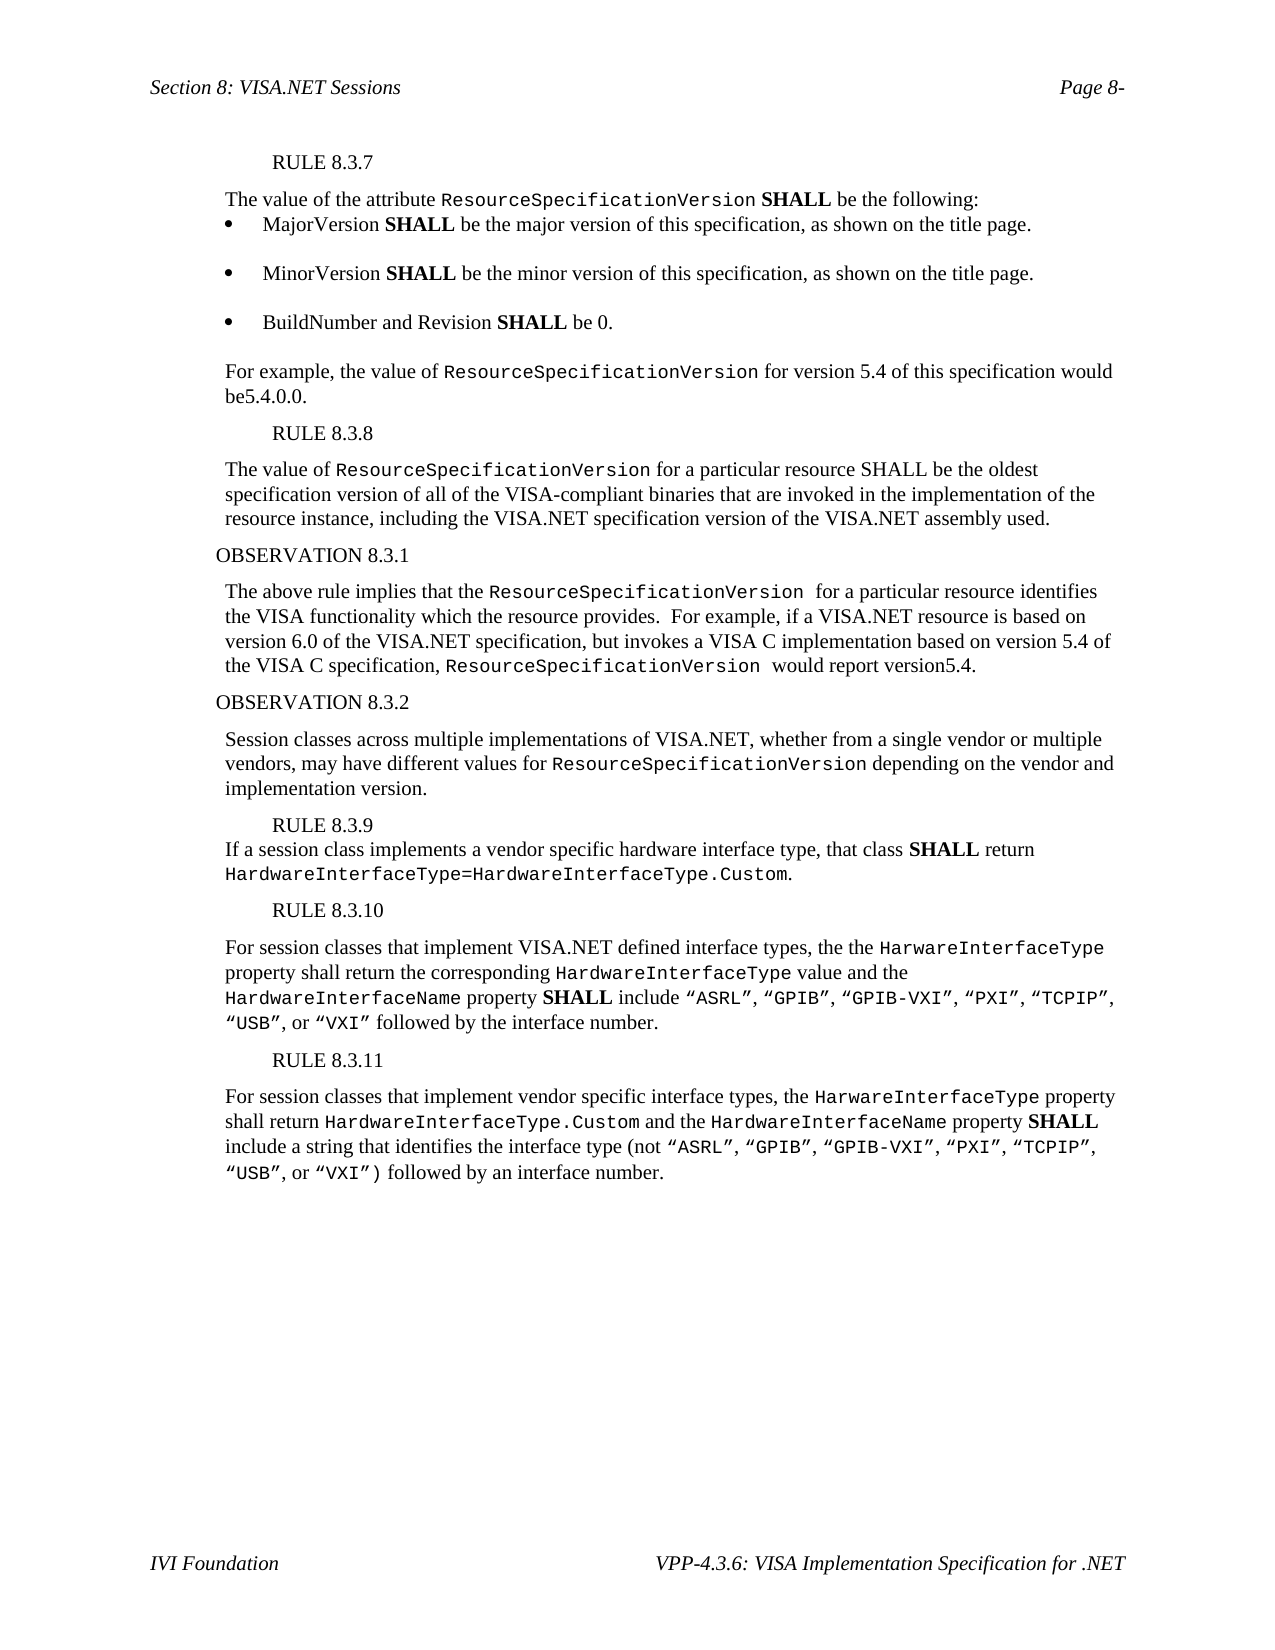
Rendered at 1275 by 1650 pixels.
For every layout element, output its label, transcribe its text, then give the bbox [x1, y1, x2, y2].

text The value of the attribute ResourceSpecificationVersion SHALL be the following: [225, 187, 1125, 212]
list MinorVersion shall be the minor version of this specification, as shown on the title page. [225, 261, 1125, 285]
text The above rule implies that the ResourceSpecificationVersion for a particular resource identifies the VISA functionality which the resource provides. For example, if a VISA.NET resource is based on version 6.0 of the VISA.NET specification, but invokes a VISA C implementation based on version 5.4 of the VISA C specification, ResourceSpecificationVersion would report version5.4. [225, 579, 1125, 678]
text Session classes across multiple implementations of VISA.NET, whether from a single vendor or multiple vendors, may have different values for ResourceSpecificationVersion depending on the vendor and implementation version. [225, 727, 1125, 800]
text For session classes that implement VISA.NET defined interface types, the the HarwareInterfaceType property shall return the corresponding HardwareInterfaceType value and the HardwareInterfaceName property SHALL include “ASRL”, “GPIB”, “GPIB-VXI”, “PXI”, “TCPIP”, “USB”, or “VXI” followed by the interface number. [225, 935, 1125, 1035]
text For session classes that implement vendor specific interface types, the HarwareInterfaceType property shall return HardwareInterfaceType.Custom and the HardwareInterfaceName property SHALL include a string that identifies the interface type (not “ASRL”, “GPIB”, “GPIB-VXI”, “PXI”, “TCPIP”, “USB”, or “VXI”) followed by an interface number. [225, 1084, 1125, 1185]
text For example, the value of ResourceSpecificationVersion for version 5.4 of this specification would be5.4.0.0. [225, 359, 1125, 408]
text The value of ResourceSpecificationVersion for a particular resource SHALL be the oldest specification version of all of the VISA-compliant binaries that are invoked in the implementation of the resource instance, including the VISA.NET specification version of the VISA.NET assembly used. [225, 457, 1125, 530]
text If a session class implements a vendor specific hardware interface type, that class SHALL return HardwareInterfaceType=HardwareInterfaceType.Custom. [225, 837, 1125, 886]
list BuildNumber and Revision shall be 0. [225, 310, 1125, 334]
list MajorVersion shall be the major version of this specification, as shown on the title page. [225, 212, 1125, 236]
